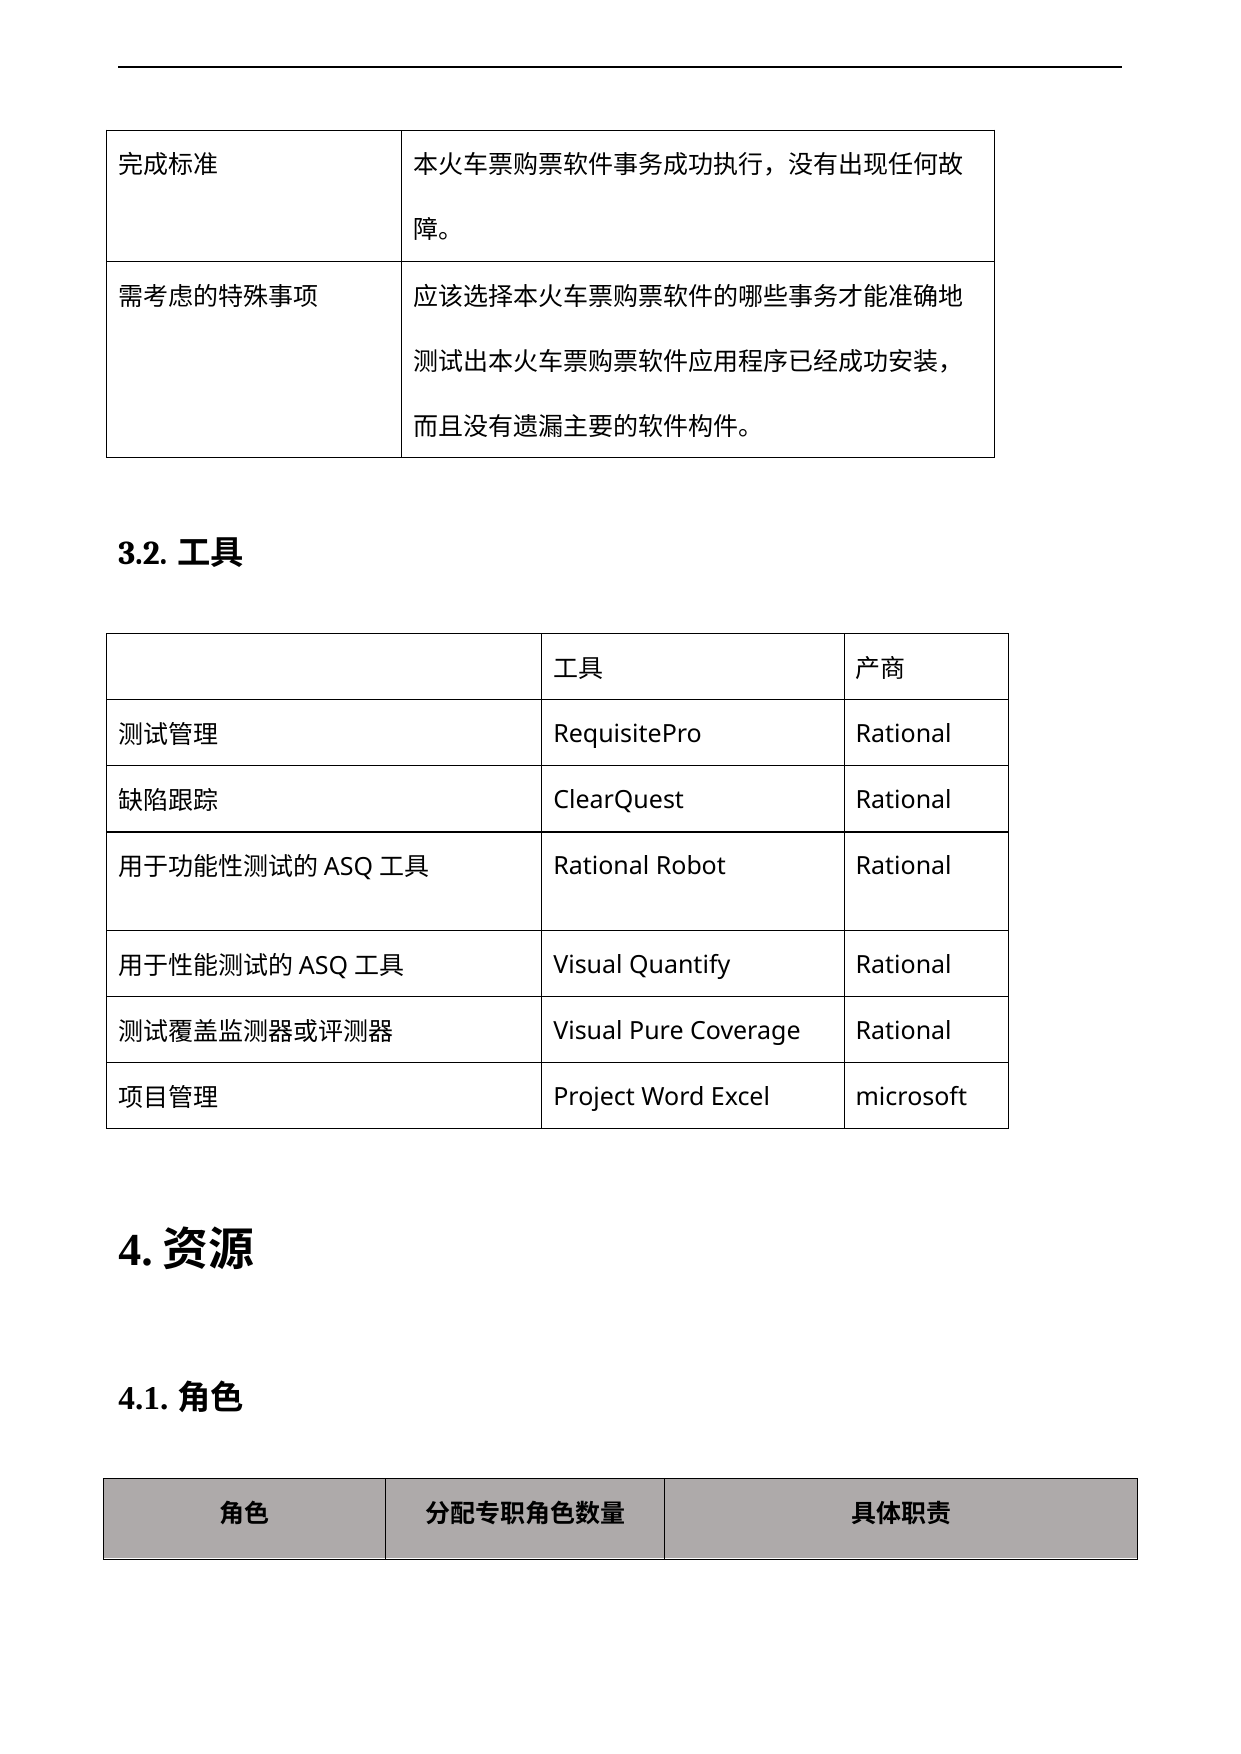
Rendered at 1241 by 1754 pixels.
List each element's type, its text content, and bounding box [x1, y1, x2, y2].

table_header 产商 [845, 634, 1008, 699]
table_cell Rational [845, 766, 1008, 831]
table_cell 本火车票购票软件事务成功执行，没有出现任何故障。 [402, 131, 994, 261]
table_cell RequisitePro [542, 700, 844, 765]
subtitle 资源 [118, 1197, 1122, 1294]
table_cell 测试管理 [107, 700, 541, 765]
table_cell Rational [845, 700, 1008, 765]
table_cell Project Word Excel [542, 1063, 844, 1128]
table_cell 完成标准 [107, 131, 401, 261]
table_cell 用于功能性测试的 ASQ 工具 [107, 833, 541, 930]
table_cell 应该选择本火车票购票软件的哪些事务才能准确地测试出本火车票购票软件应用程序已经成功安装，而且没有遗漏主要的软件构件。 [402, 262, 994, 457]
table_cell Visual Quantify [542, 931, 844, 996]
table_header 工具 [542, 634, 844, 699]
table_header 分配专职角色数量 [386, 1479, 664, 1558]
table_cell Rational Robot [542, 833, 844, 930]
table_header 角色 [104, 1479, 385, 1558]
table_cell 项目管理 [107, 1063, 541, 1128]
table_cell microsoft [845, 1063, 1008, 1128]
table_cell 测试覆盖监测器或评测器 [107, 997, 541, 1062]
table_cell 缺陷跟踪 [107, 766, 541, 831]
table_cell 需考虑的特殊事项 [107, 262, 401, 457]
table_cell 用于性能测试的 ASQ 工具 [107, 931, 541, 996]
table_cell ClearQuest [542, 766, 844, 831]
table_header 具体职责 [665, 1479, 1137, 1558]
subtitle 工具 [118, 517, 1122, 582]
table_cell Visual Pure Coverage [542, 997, 844, 1062]
table_header [107, 634, 541, 699]
table_cell Rational [845, 833, 1008, 930]
table_cell Rational [845, 931, 1008, 996]
table_cell Rational [845, 997, 1008, 1062]
subtitle 角色 [118, 1362, 1122, 1427]
